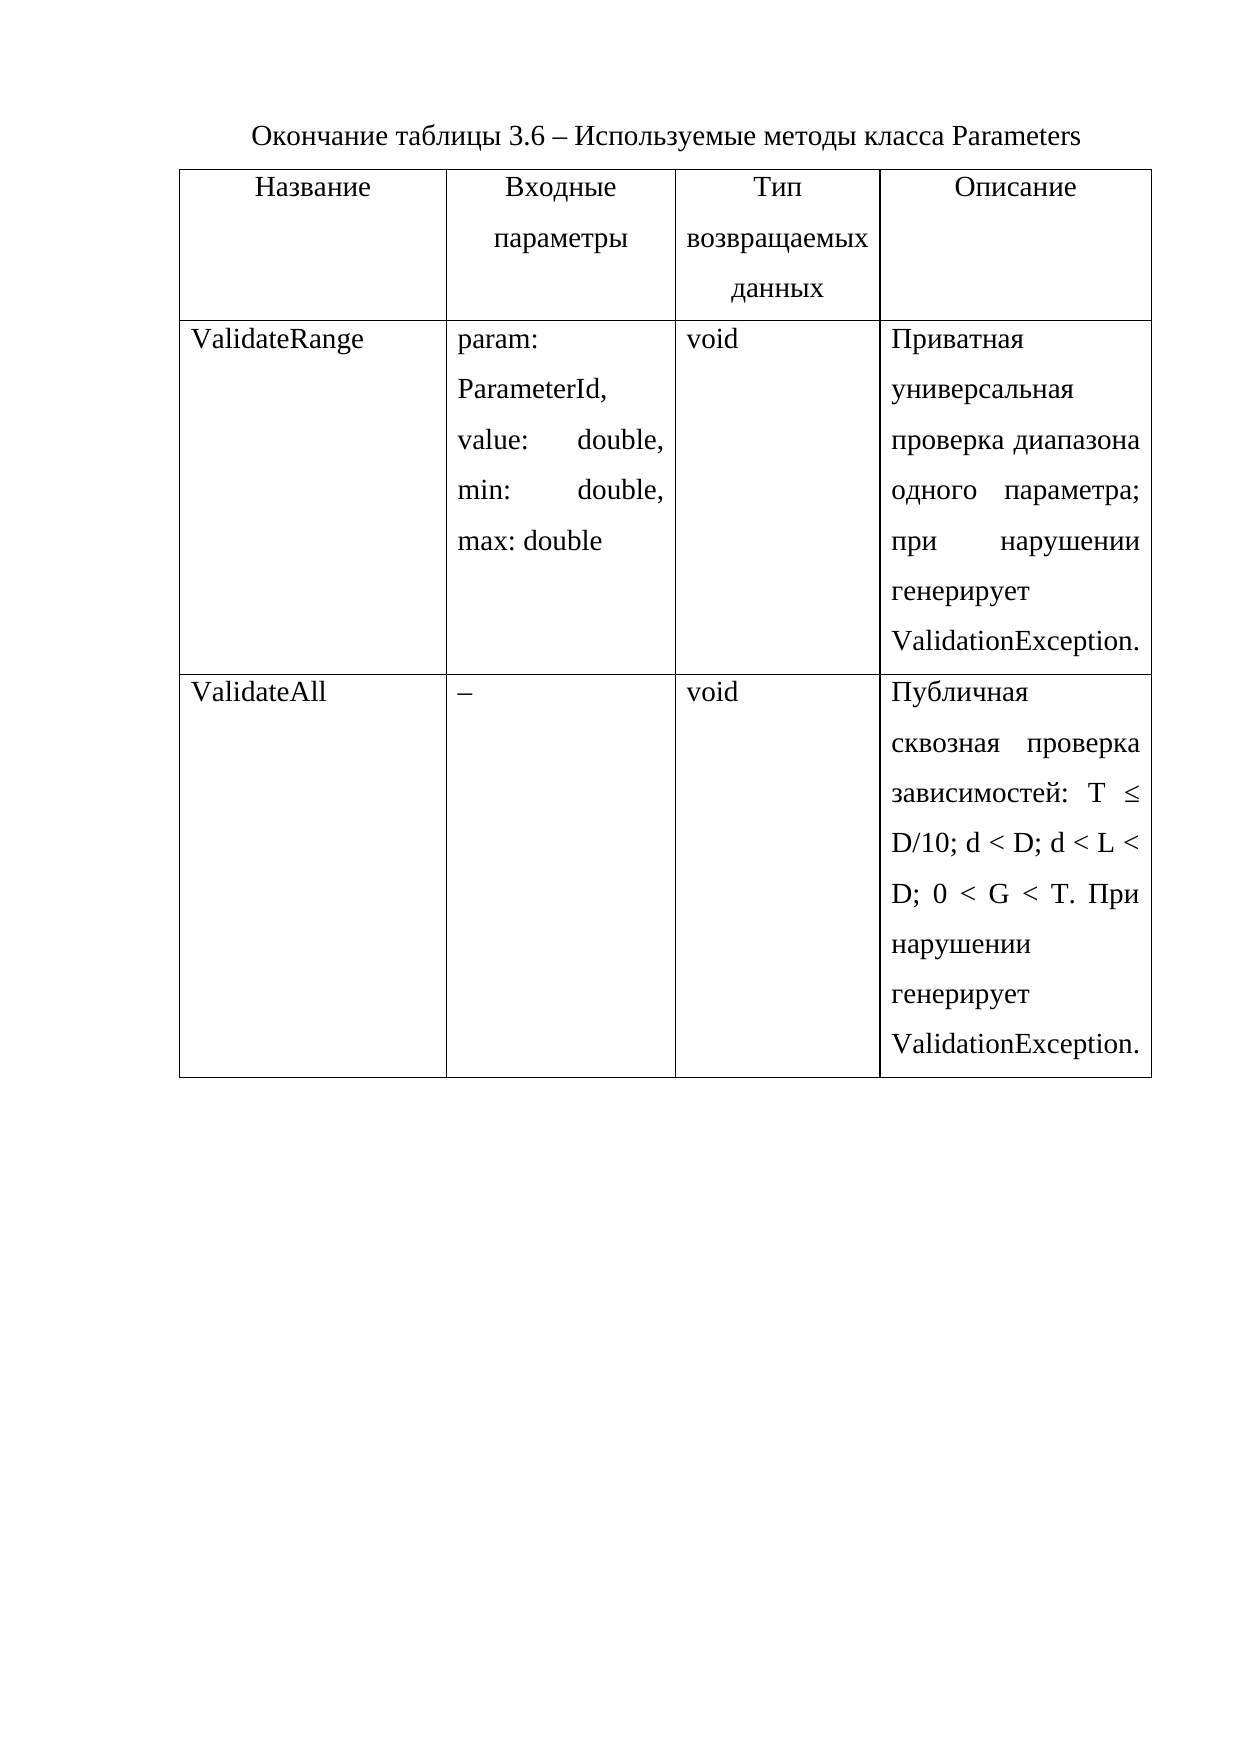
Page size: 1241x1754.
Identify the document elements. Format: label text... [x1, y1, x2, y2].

table_cell param: ParameterId, value: double, min: double, max: double [447, 321, 675, 673]
table_cell Приватная универсальная проверка диапазона одного параметра; при нарушении генерирует ValidationException. [881, 321, 1151, 673]
table_header Название [180, 170, 446, 320]
table_header Описание [881, 170, 1151, 320]
text Окончание таблицы 3.6 – Используемые методы класса Parameters [177, 118, 1152, 152]
table_cell Публичная сквозная проверка зависимостей: T ≤ D/10; d < D; d < L < D; 0 < G < T. При нарушении генерирует ValidationException. [881, 675, 1151, 1077]
table_cell ValidateAll [180, 675, 446, 1077]
table_cell – [447, 675, 675, 1077]
table_cell void [676, 675, 879, 1077]
table_cell void [676, 321, 879, 673]
table_header Входные параметры [447, 170, 675, 320]
table_cell ValidateRange [180, 321, 446, 673]
table_header Тип возвращаемых данных [676, 170, 879, 320]
